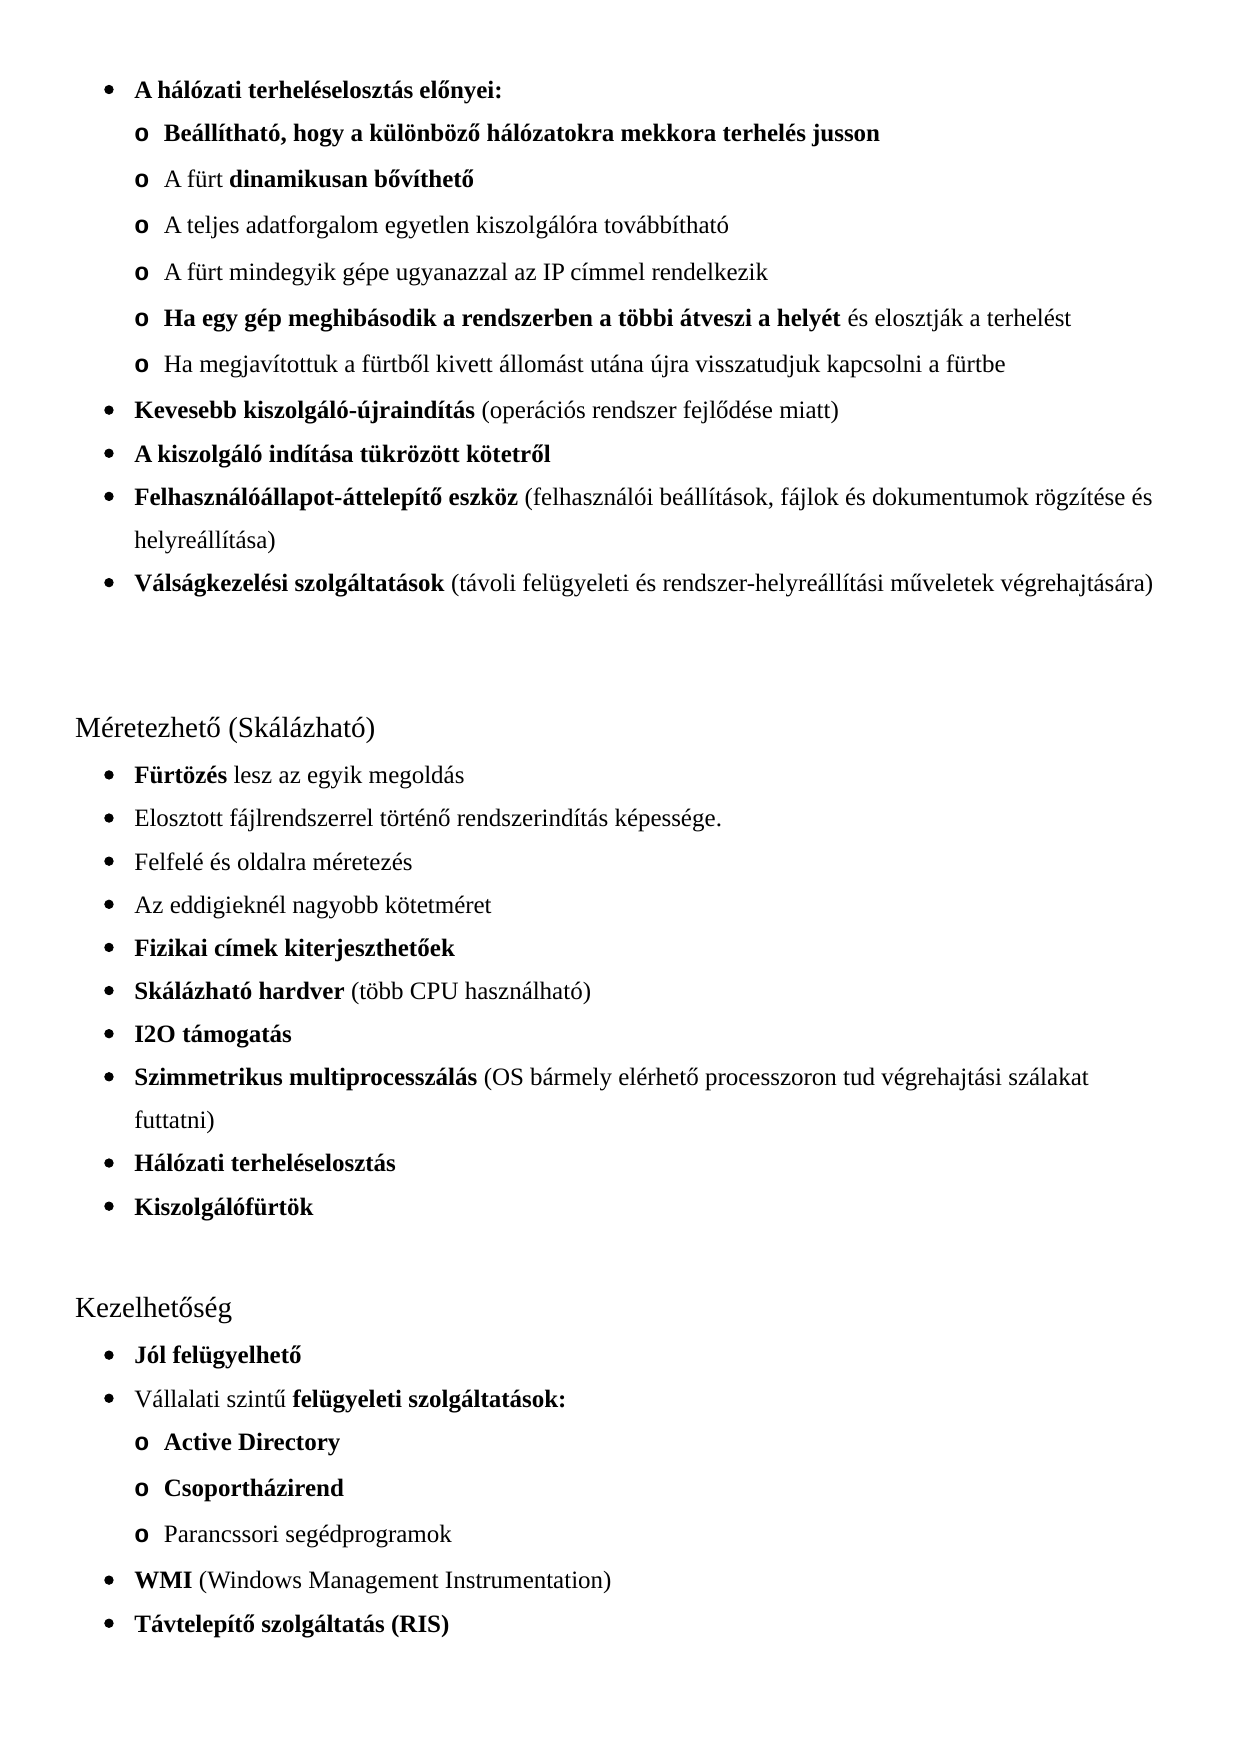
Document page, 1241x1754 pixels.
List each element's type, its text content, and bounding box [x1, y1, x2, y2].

list Ha megjavítottuk a fürtből kivett állomást utána újra visszatudjuk kapcsolni a fürtbe [134, 349, 1165, 380]
list A teljes adatforgalom egyetlen kiszolgálóra továbbítható [134, 211, 1165, 241]
subtitle Kezelhetőség [75, 1290, 1165, 1324]
list Active Directory [134, 1427, 1165, 1458]
list A fürt mindegyik gépe ugyanazzal az IP címmel rendelkezik [134, 257, 1165, 288]
list Csoportházirend [134, 1473, 1165, 1504]
list Hálózati terheléselosztás [104, 1148, 1165, 1177]
list Ha egy gép meghibásodik a rendszerben a többi átveszi a helyét és elosztják a terhelést [134, 303, 1165, 334]
list Jól felügyelhető [104, 1341, 1165, 1369]
list WMI (Windows Management Instrumentation) [104, 1566, 1165, 1594]
list Távtelepítő szolgáltatás (RIS) [104, 1609, 1165, 1637]
list Szimmetrikus multiprocesszálás (OS bármely elérhető processzoron tud végrehajtási szálakat futtatni) [104, 1062, 1165, 1134]
list Vállalati szintű felügyeleti szolgáltatások: [104, 1384, 1165, 1412]
list Felfelé és oldalra méretezés [104, 847, 1165, 875]
list Válságkezelési szolgáltatások (távoli felügyeleti és rendszer-helyreállítási műveletek végrehajtására) [104, 568, 1165, 597]
list Felhasználóállapot-áttelepítő eszköz (felhasználói beállítások, fájlok és dokumentumok rögzítése és helyreállítása) [104, 482, 1165, 554]
list A fürt dinamikusan bővíthető [134, 164, 1165, 195]
list Kiszolgálófürtök [104, 1192, 1165, 1220]
list A hálózati terheléselosztás előnyei: [104, 75, 1165, 104]
list Fizikai címek kiterjeszthetőek [104, 933, 1165, 962]
list Elosztott fájlrendszerrel történő rendszerindítás képessége. [104, 803, 1165, 832]
list Parancssori segédprogramok [134, 1519, 1165, 1550]
list Kevesebb kiszolgáló-újraindítás (operációs rendszer fejlődése miatt) [104, 396, 1165, 424]
list A kiszolgáló indítása tükrözött kötetről [104, 439, 1165, 467]
list Beállítható, hogy a különböző hálózatokra mekkora terhelés jusson [134, 118, 1165, 149]
list I2O támogatás [104, 1019, 1165, 1048]
list Fürtözés lesz az egyik megoldás [104, 760, 1165, 789]
list Skálázható hardver (több CPU használható) [104, 976, 1165, 1005]
subtitle Méretezhető (Skálázható) [75, 710, 1165, 743]
list Az eddigieknél nagyobb kötetméret [104, 890, 1165, 918]
